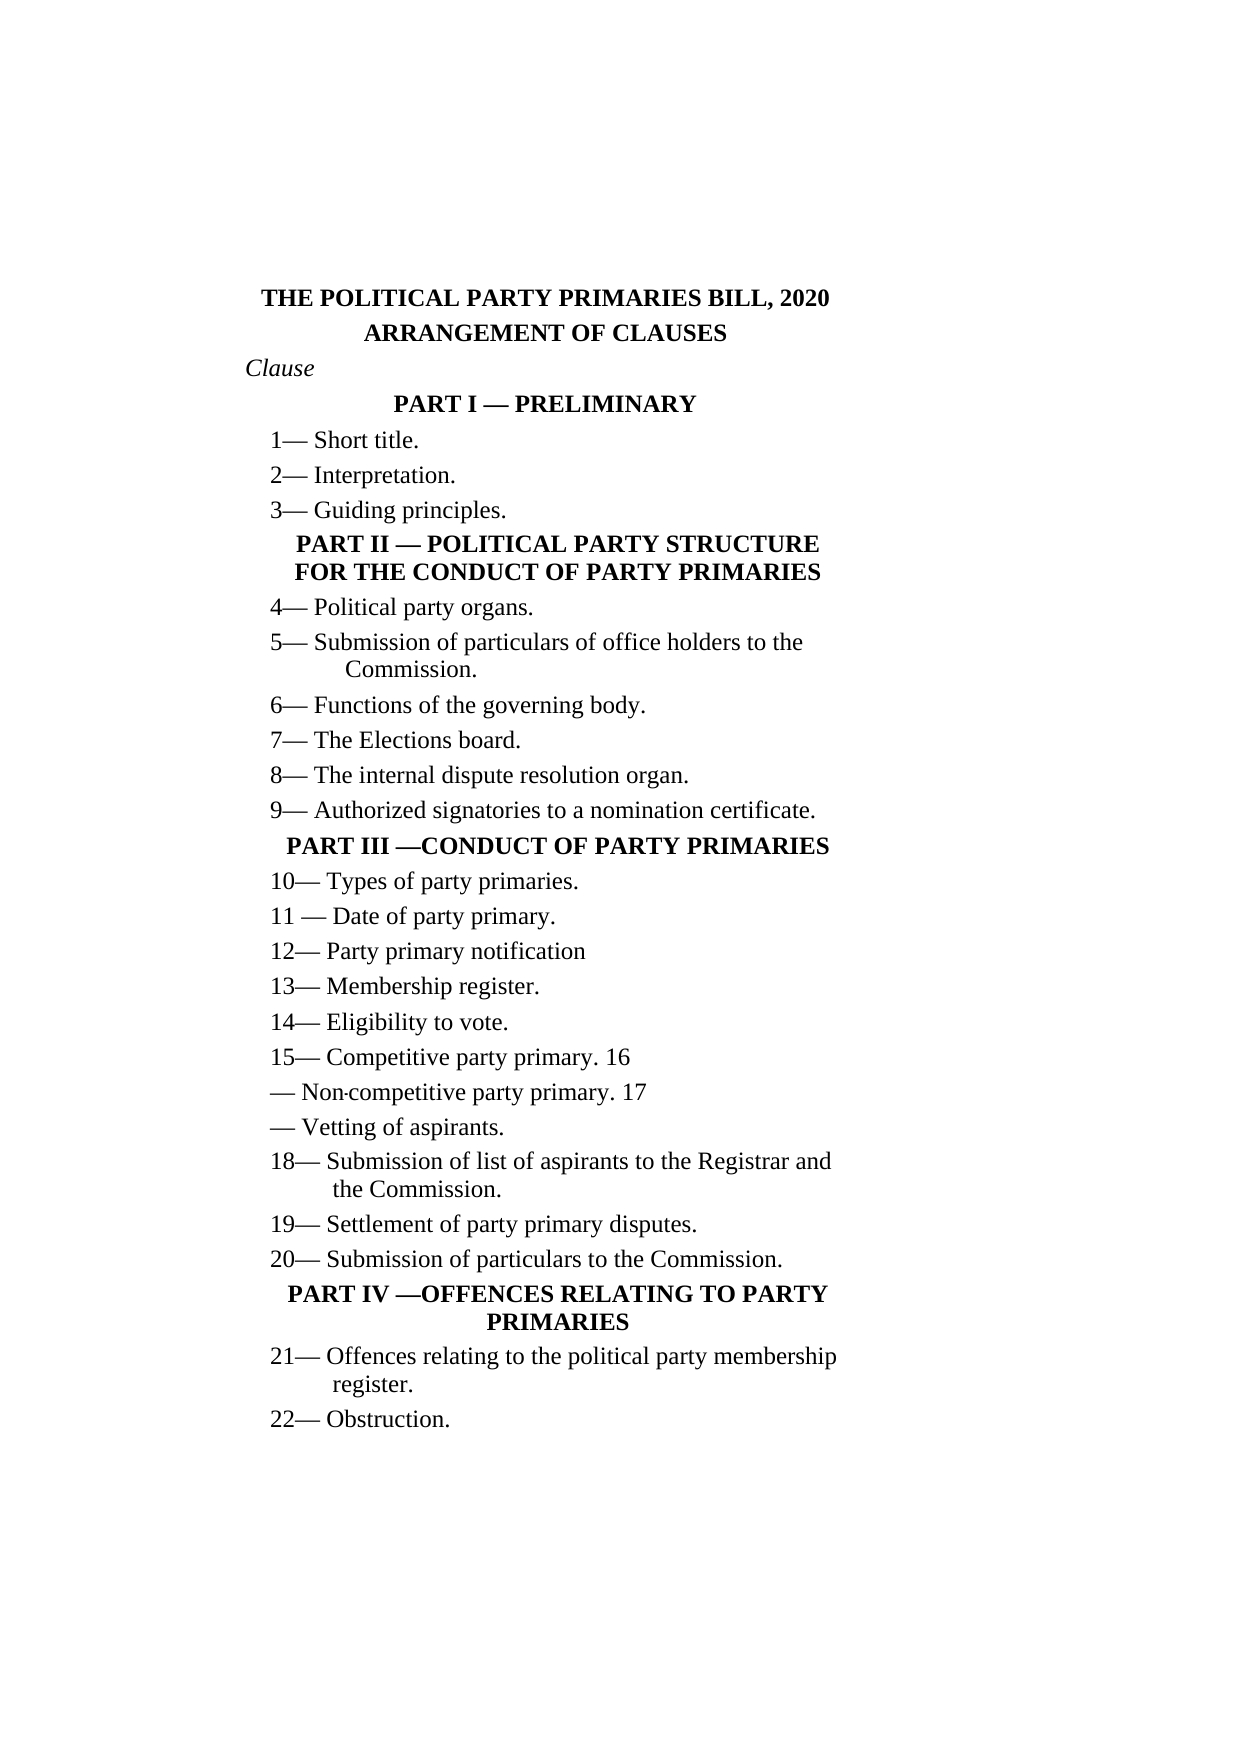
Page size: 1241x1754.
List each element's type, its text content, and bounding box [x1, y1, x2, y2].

text 19— Settlement of party primary disputes. [270, 1209, 1065, 1238]
subtitle PART IV —OFFENCES RELATING TO PARTY PRIMARIES [225, 1281, 891, 1336]
text 21— Offences relating to the political party membership register. [270, 1343, 840, 1398]
text 4— Political party organs. [270, 592, 1065, 621]
subtitle PART III —CONDUCT OF PARTY PRIMARIES [225, 831, 891, 860]
subtitle PART I — PRELIMINARY [393, 389, 1065, 417]
text 15— Competitive party primary. 16— Non-competitive party primary. 17— Vetting of aspirants. [270, 1042, 648, 1141]
text 5— Submission of particulars of office holders to the Commission. [270, 629, 806, 683]
text 2— Interpretation. [270, 460, 1065, 488]
text 9— Authorized signatories to a nomination certificate. [270, 796, 1065, 824]
text 18— Submission of list of aspirants to the Registrar and the Commission. [270, 1148, 834, 1203]
text 20— Submission of particulars to the Commission. [270, 1244, 1065, 1273]
subtitle PART II — POLITICAL PARTY STRUCTURE FOR THE CONDUCT OF PARTY PRIMARIES [276, 531, 840, 586]
text 22— Obstruction. [270, 1404, 1065, 1433]
text 14— Eligibility to vote. [270, 1007, 1065, 1035]
text 8— The internal dispute resolution organ. [270, 760, 1065, 789]
text 10— Types of party primaries. 11 — Date of party primary. [270, 866, 582, 930]
text 3— Guiding principles. [270, 495, 1065, 524]
text 1— Short title. [270, 425, 1065, 453]
text 6— Functions of the governing body. 7— The Elections board. [270, 690, 649, 753]
text 12— Party primary notification 13— Membership register. [270, 936, 588, 1000]
text Clause [245, 353, 1065, 382]
subtitle THE POLITICAL PARTY PRIMARIES BILL, 2020 ARRANGEMENT OF CLAUSES [225, 283, 866, 347]
